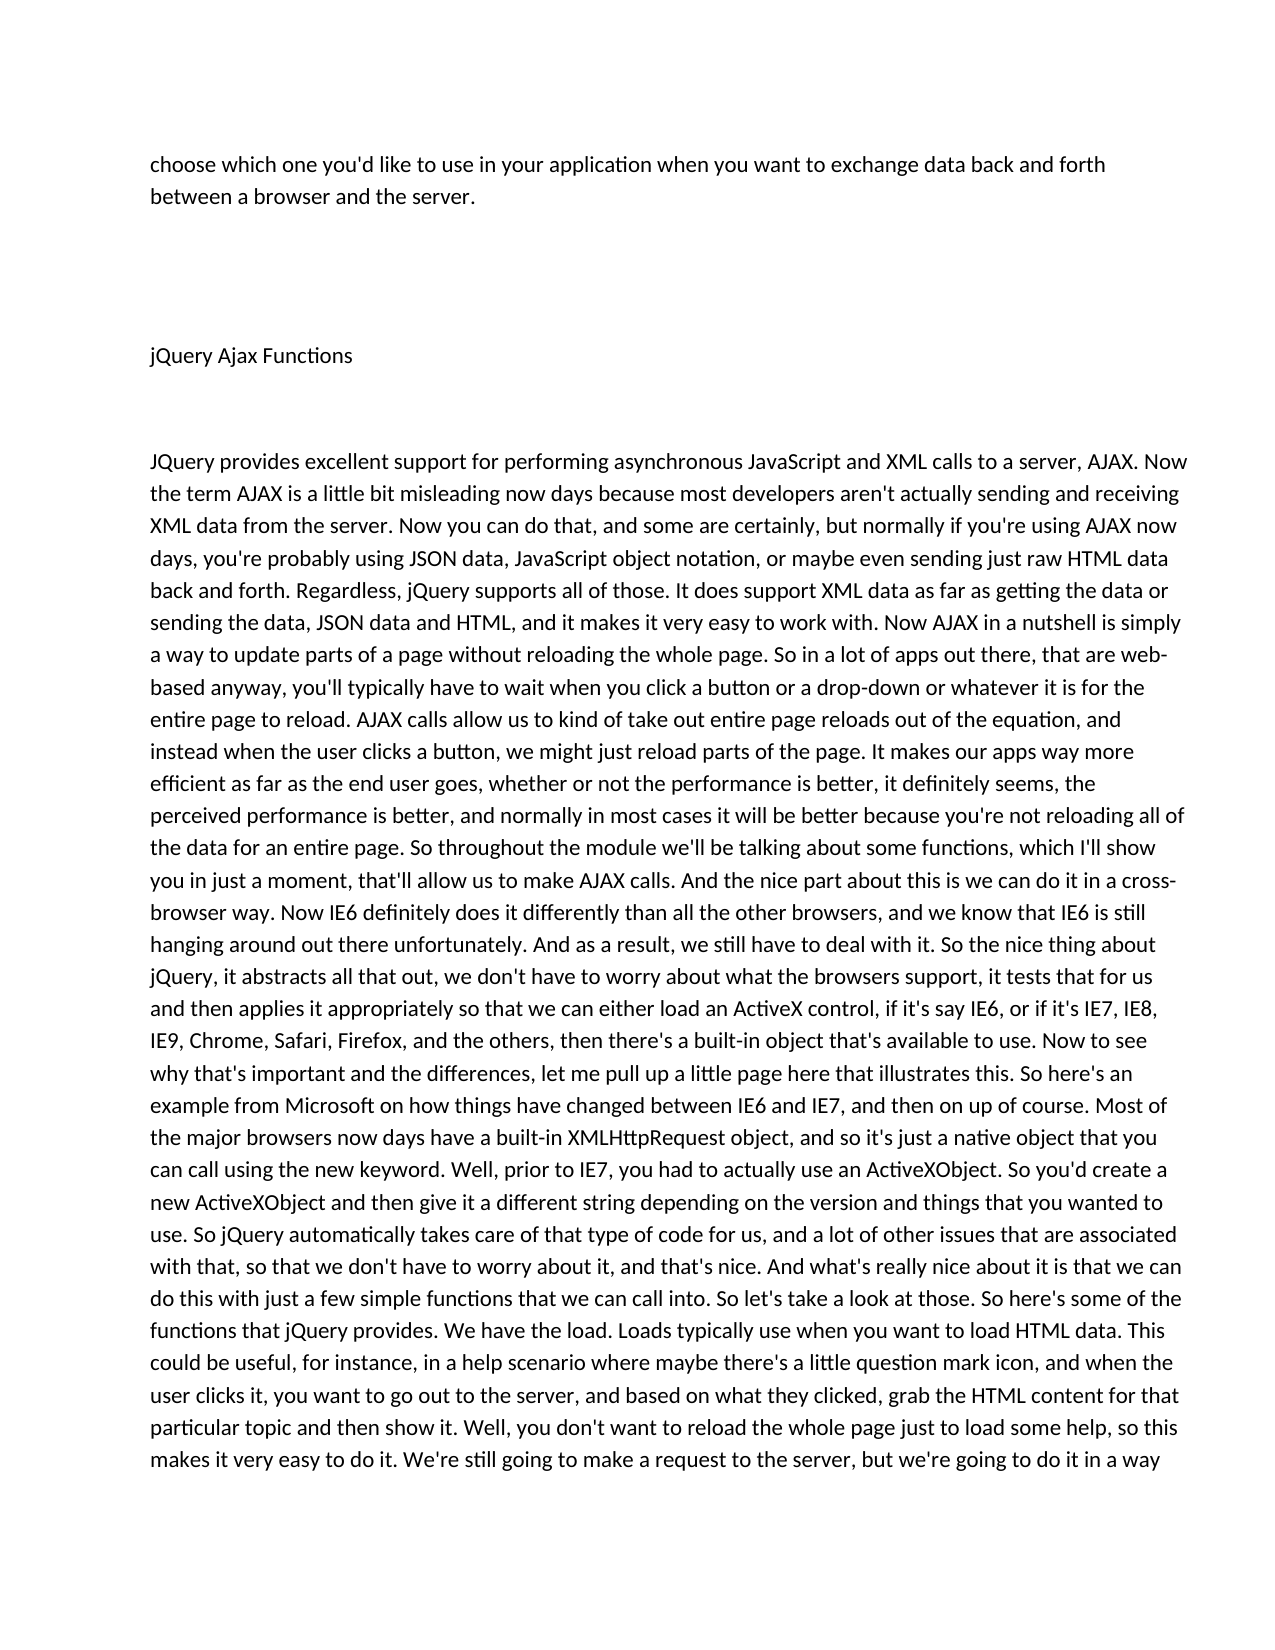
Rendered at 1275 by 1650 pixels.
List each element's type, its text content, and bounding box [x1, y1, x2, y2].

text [150, 447, 1191, 1473]
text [150, 150, 1191, 210]
text jQuery Ajax Functions [150, 341, 1191, 369]
